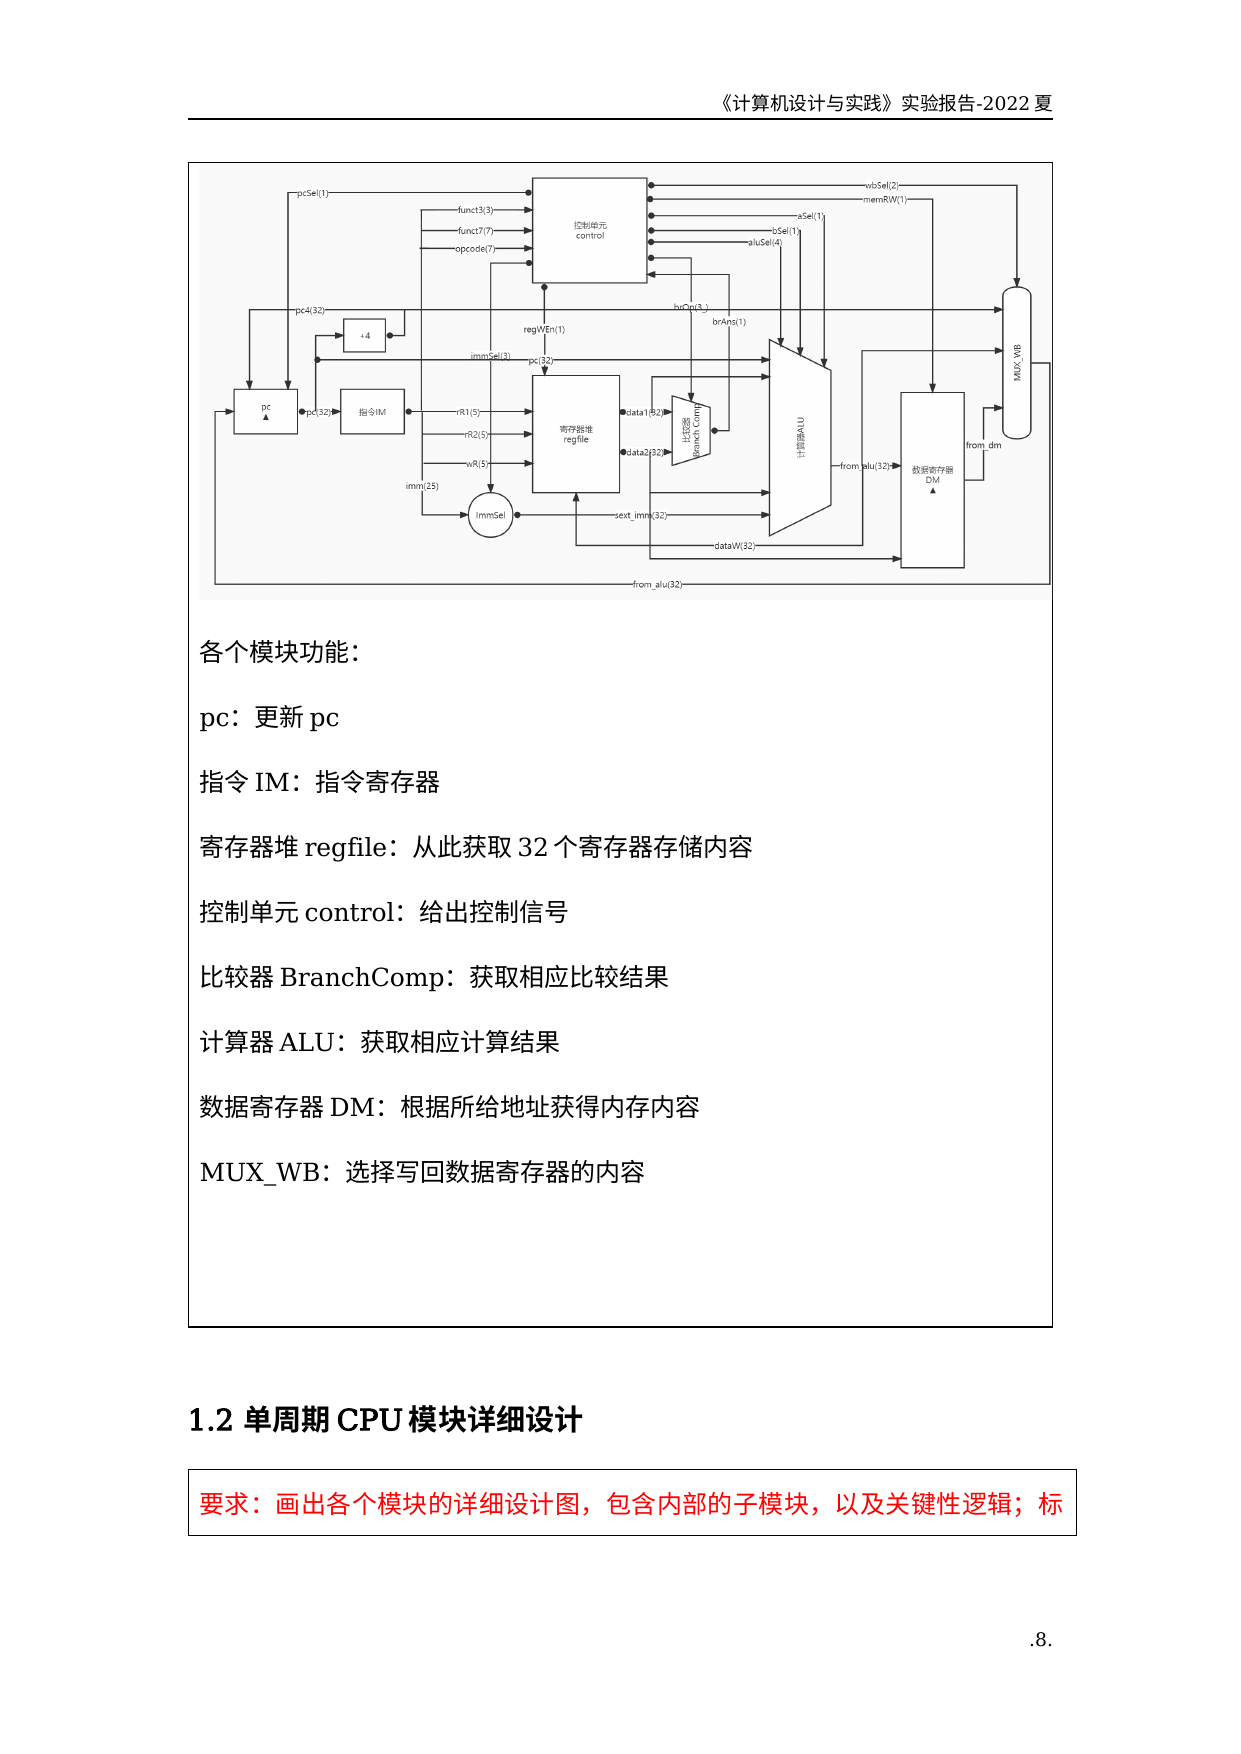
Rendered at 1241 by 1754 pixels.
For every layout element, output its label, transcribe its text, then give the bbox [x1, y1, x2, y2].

subtitle 1.2 单周期CPU模块详细设计 [187, 1385, 1053, 1450]
picture [199, 163, 1053, 600]
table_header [189, 1470, 1076, 1535]
table_cell 各个模块功能： pc：更新pc 指令IM：指令寄存器 寄存器堆regfile：从此获取32个寄存器存储内容 控制单元control：给出控制信号 比较器BranchComp：获取相应比较结果 计算器ALU：获取相应计算结果 数据寄存器DM：根据所给地址获得内存内容 MUX_WB：选择写回数据寄存器的内容 [189, 163, 1052, 1326]
